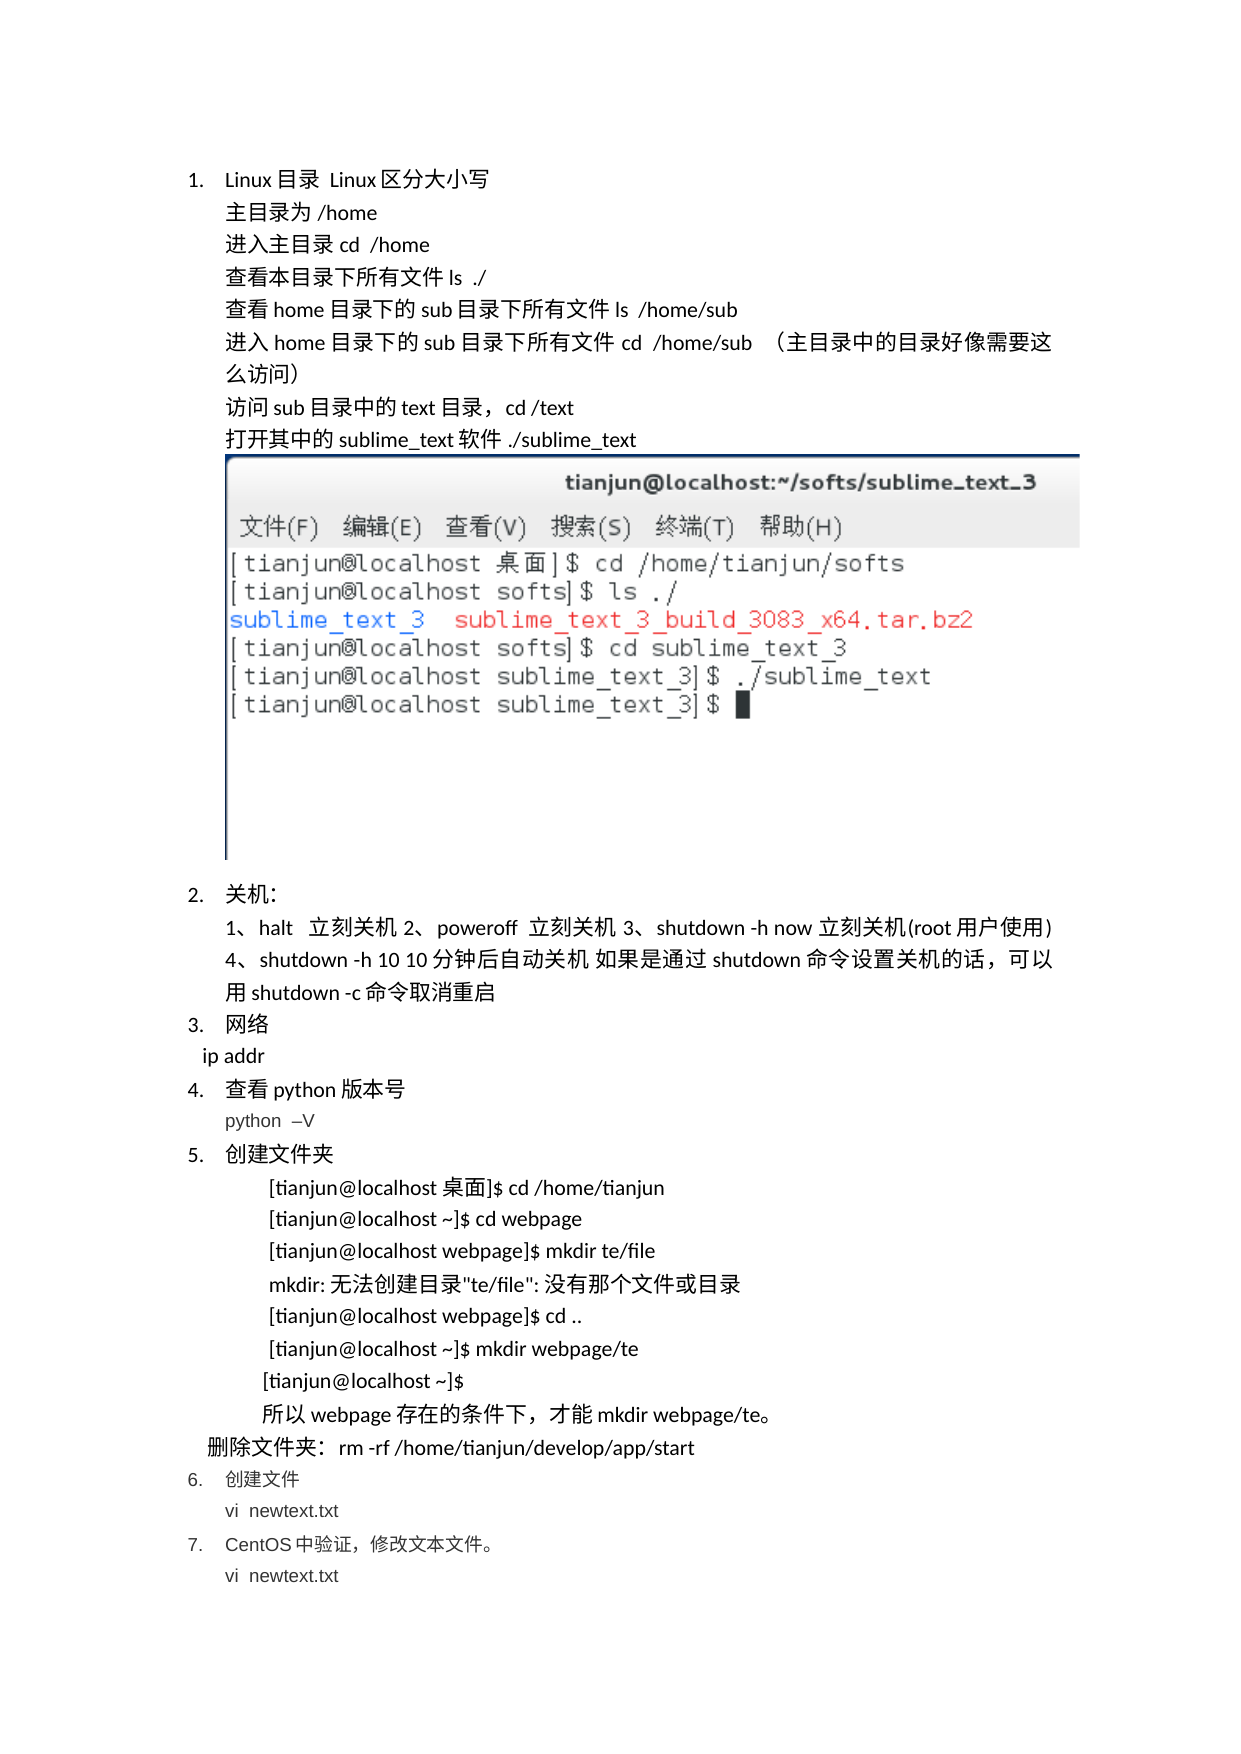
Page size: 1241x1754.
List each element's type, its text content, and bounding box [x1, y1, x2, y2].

list 网络 [187, 1007, 1053, 1039]
list vi newtext.txt [225, 1559, 1053, 1592]
list mkdir: 无法创建目录"te/file": 没有那个文件或目录 [225, 1267, 1053, 1299]
list 创建文件 [187, 1462, 1053, 1494]
list [tianjun@localhost ~]$ cd webpage [225, 1202, 1053, 1234]
list 1、halt 立刻关机 2、poweroff 立刻关机 3、shutdown -h now 立刻关机(root用户使用) 4、shutdown -h 10 10分钟后自动关机 如果是通过shutdown命令设置关机的话，可以用shutdown -c命令取消重启 [225, 909, 1053, 1007]
list 创建文件夹 [187, 1137, 1053, 1169]
list vi newtext.txt [225, 1494, 1053, 1527]
list 打开其中的sublime_text软件 ./sublime_text [225, 422, 1053, 454]
list [tianjun@localhost ~]$ [256, 1364, 1053, 1397]
list 主目录为 /home [225, 194, 1053, 227]
list [tianjun@localhost webpage]$ cd .. [225, 1299, 1053, 1332]
list [tianjun@localhost 桌面]$ cd /home/tianjun [225, 1169, 1053, 1202]
list python –V [225, 1104, 1053, 1137]
list 关机： [187, 877, 1053, 909]
list 进入home目录下的sub目录下所有文件 cd /home/sub （主目录中的目录好像需要这么访问） [225, 324, 1053, 389]
list 查看home目录下的sub目录下所有文件 ls /home/sub [225, 292, 1053, 324]
list [tianjun@localhost ~]$ mkdir webpage/te [225, 1332, 1053, 1364]
list 所以webpage存在的条件下，才能mkdir webpage/te。 [256, 1397, 1053, 1429]
list 进入主目录 cd /home [225, 227, 1053, 259]
text 删除文件夹：rm -rf /home/tianjun/develop/app/start [187, 1429, 1053, 1462]
picture [225, 454, 1080, 860]
list 访问sub目录中的text目录，cd /text [225, 389, 1053, 422]
list 查看python版本号 [187, 1072, 1053, 1104]
text ip addr [187, 1039, 1053, 1072]
list Linux目录 Linux区分大小写 [187, 162, 1053, 194]
list [tianjun@localhost webpage]$ mkdir te/file [225, 1234, 1053, 1267]
list CentOS中验证，修改文本文件。 [187, 1527, 1053, 1559]
list 查看本目录下所有文件 ls ./ [225, 259, 1053, 292]
